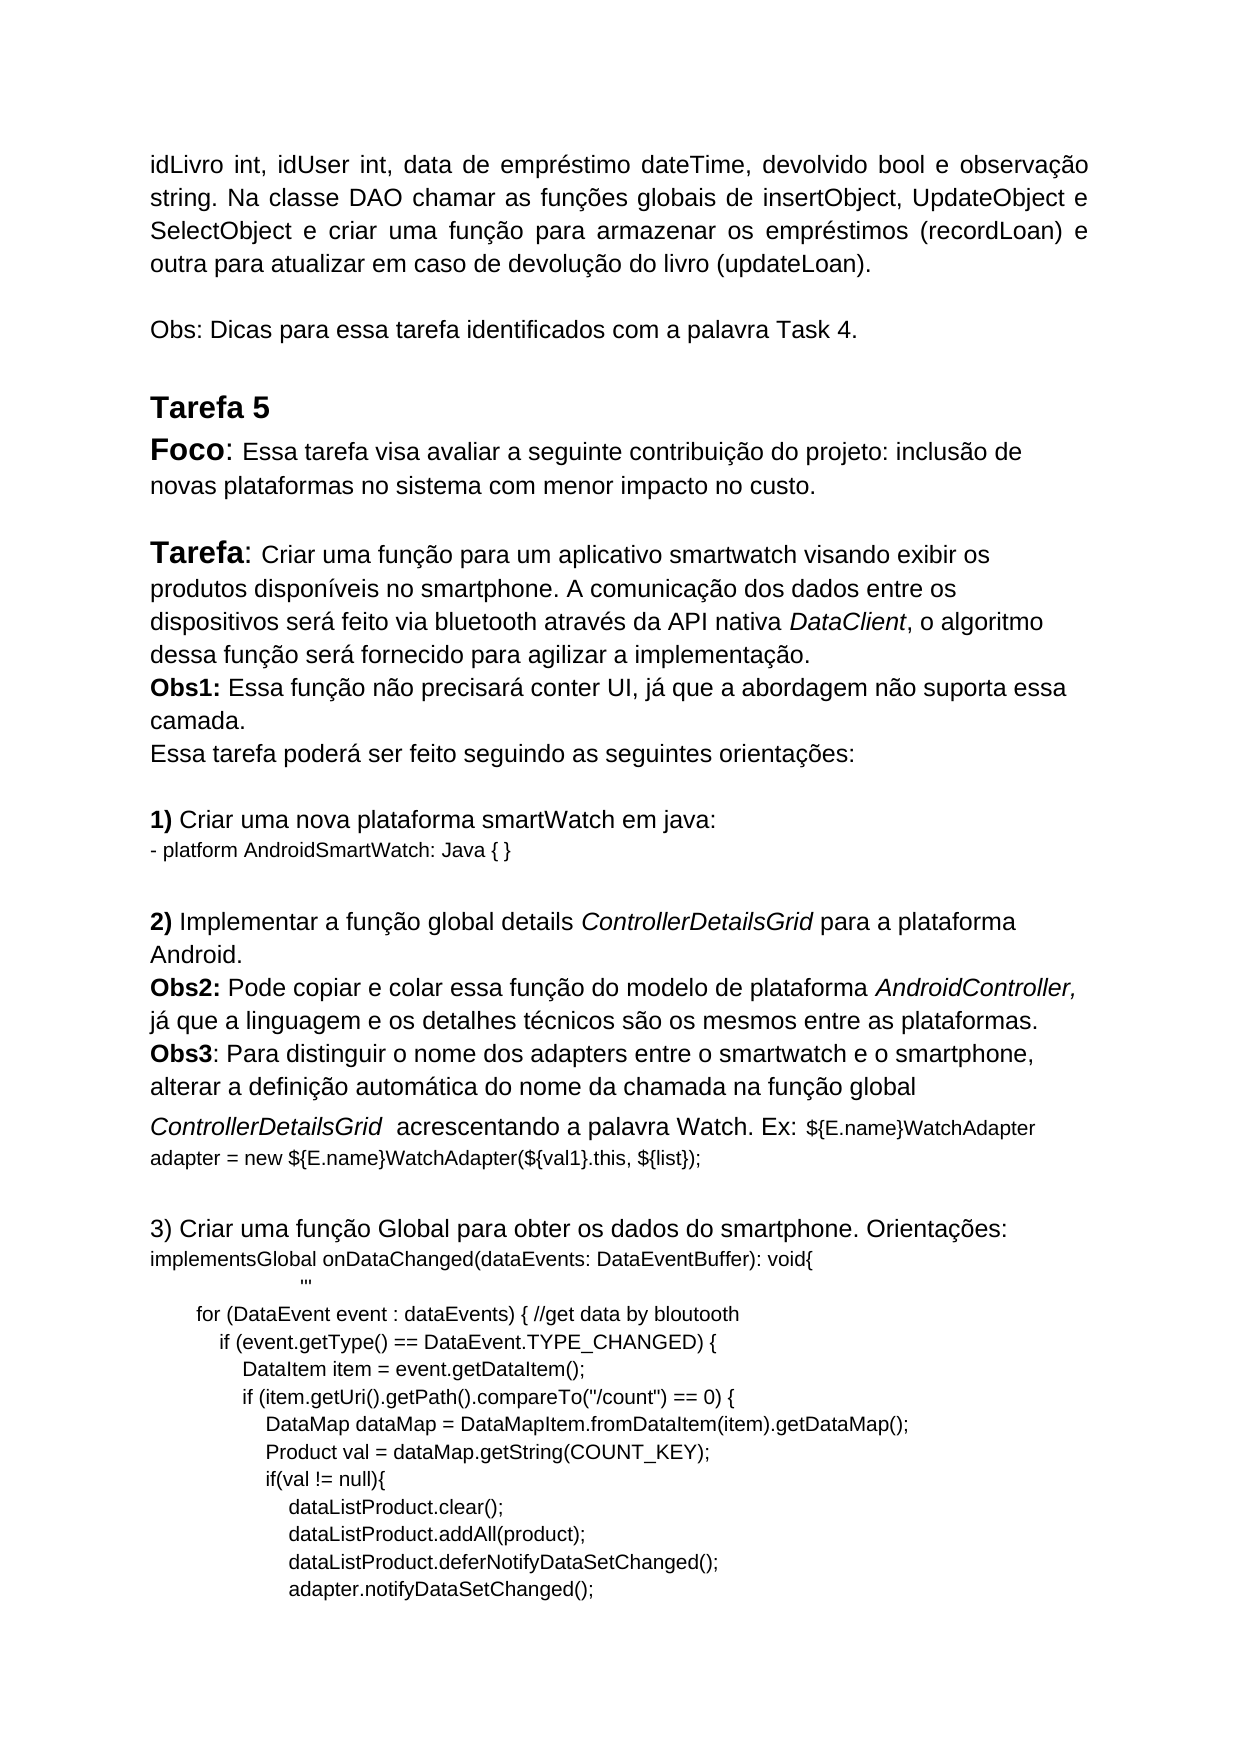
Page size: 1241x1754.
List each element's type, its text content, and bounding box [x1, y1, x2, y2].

text dataListProduct.clear(); [150, 1495, 1090, 1519]
text 2) Implementar a função global details ControllerDetailsGrid para a plataforma Android. [150, 907, 1090, 968]
text ''' [150, 1275, 1090, 1299]
text Obs2: Pode copiar e colar essa função do modelo de plataforma AndroidController, já que a linguagem e os detalhes técnicos são os mesmos entre as plataformas. [150, 973, 1090, 1034]
text Product val = dataMap.getString(COUNT_KEY); [150, 1440, 1090, 1464]
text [150, 150, 1090, 278]
text dataListProduct.deferNotifyDataSetChanged(); [150, 1550, 1090, 1574]
text if (event.getType() == DataEvent.TYPE_CHANGED) { [150, 1330, 1090, 1354]
text Tarefa 5 [150, 389, 1090, 425]
text Obs3: Para distinguir o nome dos adapters entre o smartwatch e o smartphone, alterar a definição automática do nome da chamada na função global ControllerDetailsGrid acrescentando a palavra Watch. Ex: ${E.name}WatchAdapter adapter = new ${E.name}WatchAdapter(${val1}.this, ${list}); [150, 1039, 1090, 1169]
text DataItem item = event.getDataItem(); [150, 1357, 1090, 1381]
text 3) Criar uma função Global para obter os dados do smartphone. Orientações: [150, 1214, 1090, 1243]
text DataMap dataMap = DataMapItem.fromDataItem(item).getDataMap(); [150, 1412, 1090, 1436]
text 1) Criar uma nova plataforma smartWatch em java: [150, 805, 1090, 834]
text - platform AndroidSmartWatch: Java { } [150, 838, 1090, 862]
text implementsGlobal onDataChanged(dataEvents: DataEventBuffer): void{ [150, 1247, 1090, 1271]
text if(val != null){ [150, 1467, 1090, 1491]
text Obs1: Essa função não precisará conter UI, já que a abordagem não suporta essa camada. [150, 673, 1090, 735]
text for (DataEvent event : dataEvents) { //get data by bloutooth [150, 1302, 1090, 1326]
text if (item.getUri().getPath().compareTo("/count") == 0) { [150, 1385, 1090, 1409]
text Foco: Essa tarefa visa avaliar a seguinte contribuição do projeto: inclusão de novas plataformas no sistema com menor impacto no custo. [150, 431, 1090, 530]
text adapter.notifyDataSetChanged(); [150, 1577, 1090, 1601]
text Essa tarefa poderá ser feito seguindo as seguintes orientações: [150, 739, 1090, 768]
text dataListProduct.addAll(product); [150, 1522, 1090, 1546]
text Obs: Dicas para essa tarefa identificados com a palavra Task 4. [150, 315, 1090, 344]
text Tarefa: Criar uma função para um aplicativo smartwatch visando exibir os produtos disponíveis no smartphone. A comunicação dos dados entre os dispositivos será feito via bluetooth através da API nativa DataClient, o algoritmo dessa função será fornecido para agilizar a implementação. [150, 534, 1090, 669]
